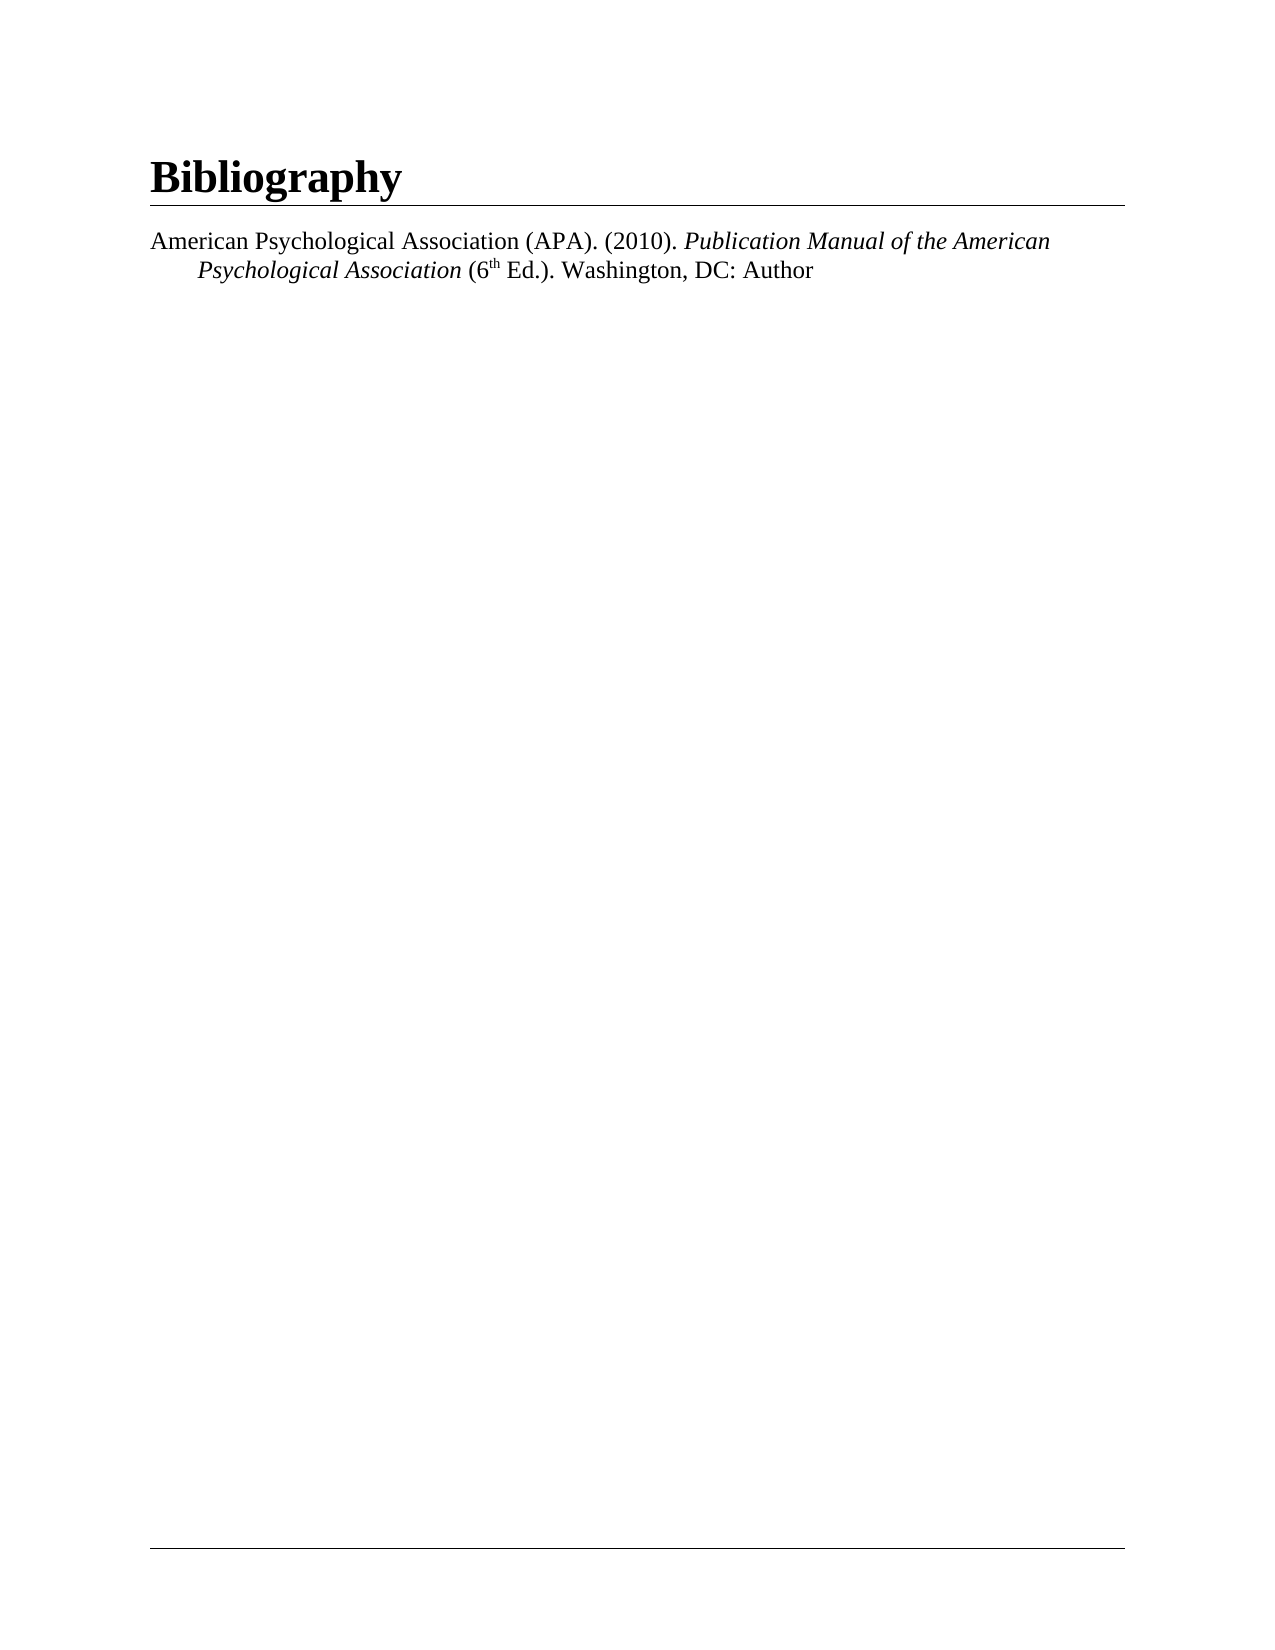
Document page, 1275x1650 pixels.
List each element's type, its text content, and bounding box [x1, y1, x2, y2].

text American Psychological Association (APA). (2010). Publication Manual of the American Psychological Association (6th Ed.). Washington, DC: Author [150, 226, 1125, 284]
text Bibliography [150, 150, 1125, 205]
